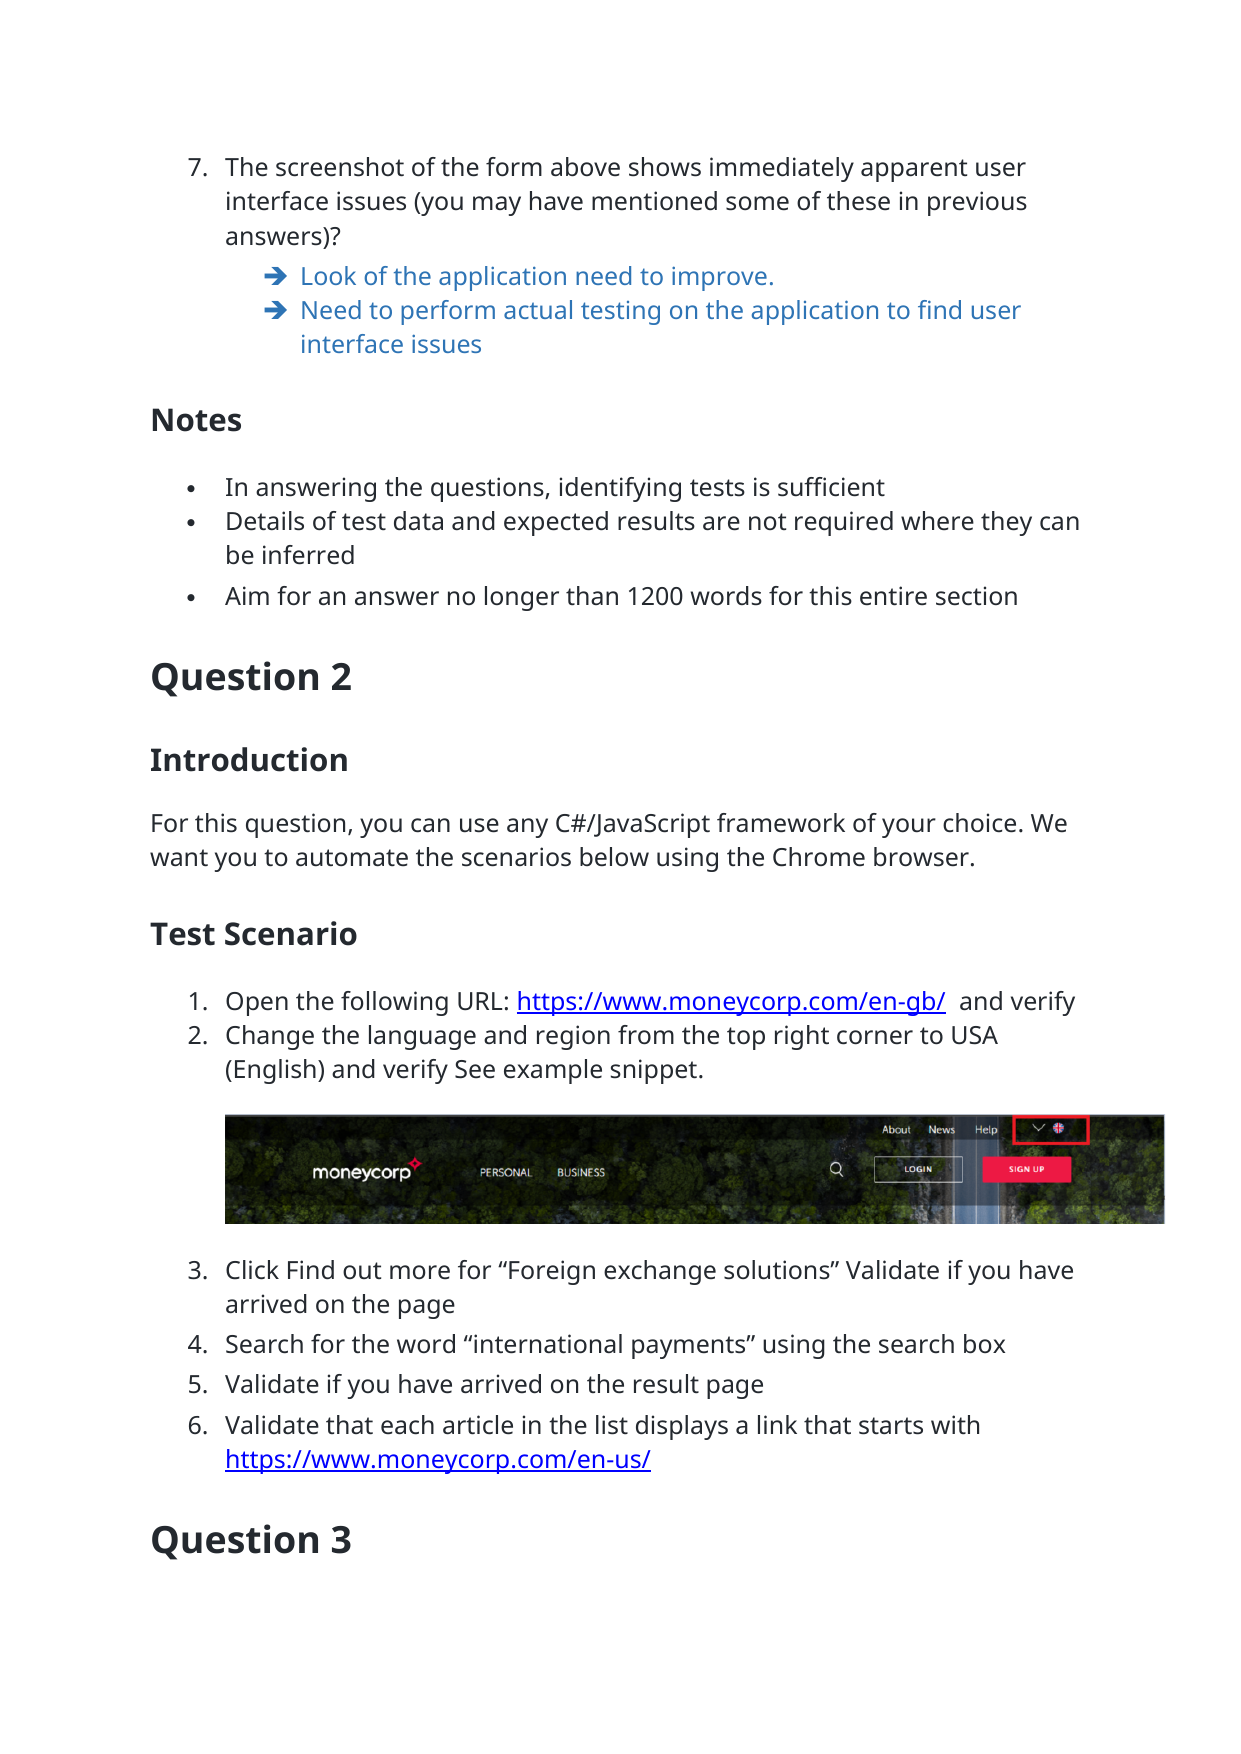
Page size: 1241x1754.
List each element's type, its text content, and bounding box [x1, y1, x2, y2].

list Details of test data and expected results are not required where they can be inferred [187, 504, 1090, 572]
list Search for the word “international payments” using the search box [187, 1327, 1090, 1361]
list Need to perform actual testing on the application to find user interface issues [262, 292, 1090, 361]
list Validate if you have arrived on the result page [187, 1367, 1090, 1401]
list In answering the questions, identifying tests is sufficient [187, 470, 1090, 504]
text Introduction [150, 738, 1090, 781]
text For this question, you can use any C#/JavaScript framework of your choice. We want you to automate the scenarios below using the Chrome browser. [150, 806, 1090, 874]
text Test Scenario [150, 912, 1090, 954]
list The screenshot of the form above shows immediately apparent user interface issues (you may have mentioned some of these in previous answers)? [187, 150, 1090, 252]
list Aim for an answer no longer than 1200 words for this entire section [187, 578, 1090, 612]
list Click Find out more for “Foreign exchange solutions” Validate if you have arrived on the page [187, 1252, 1090, 1320]
text Notes [150, 398, 1090, 441]
text Question 2 [150, 650, 1090, 701]
list Open the following URL: https://www.moneycorp.com/en-gb/ and verify [187, 983, 1090, 1017]
list Validate that each article in the list displays a link that starts with https://www.moneycorp.com/en-us/ [187, 1407, 1090, 1475]
text Question 3 [150, 1513, 1090, 1564]
list Look of the application need to improve. [262, 258, 1090, 292]
list Change the language and region from the top right corner to USA (English) and verify See example snippet. [187, 1017, 1090, 1086]
picture [225, 1114, 1166, 1224]
